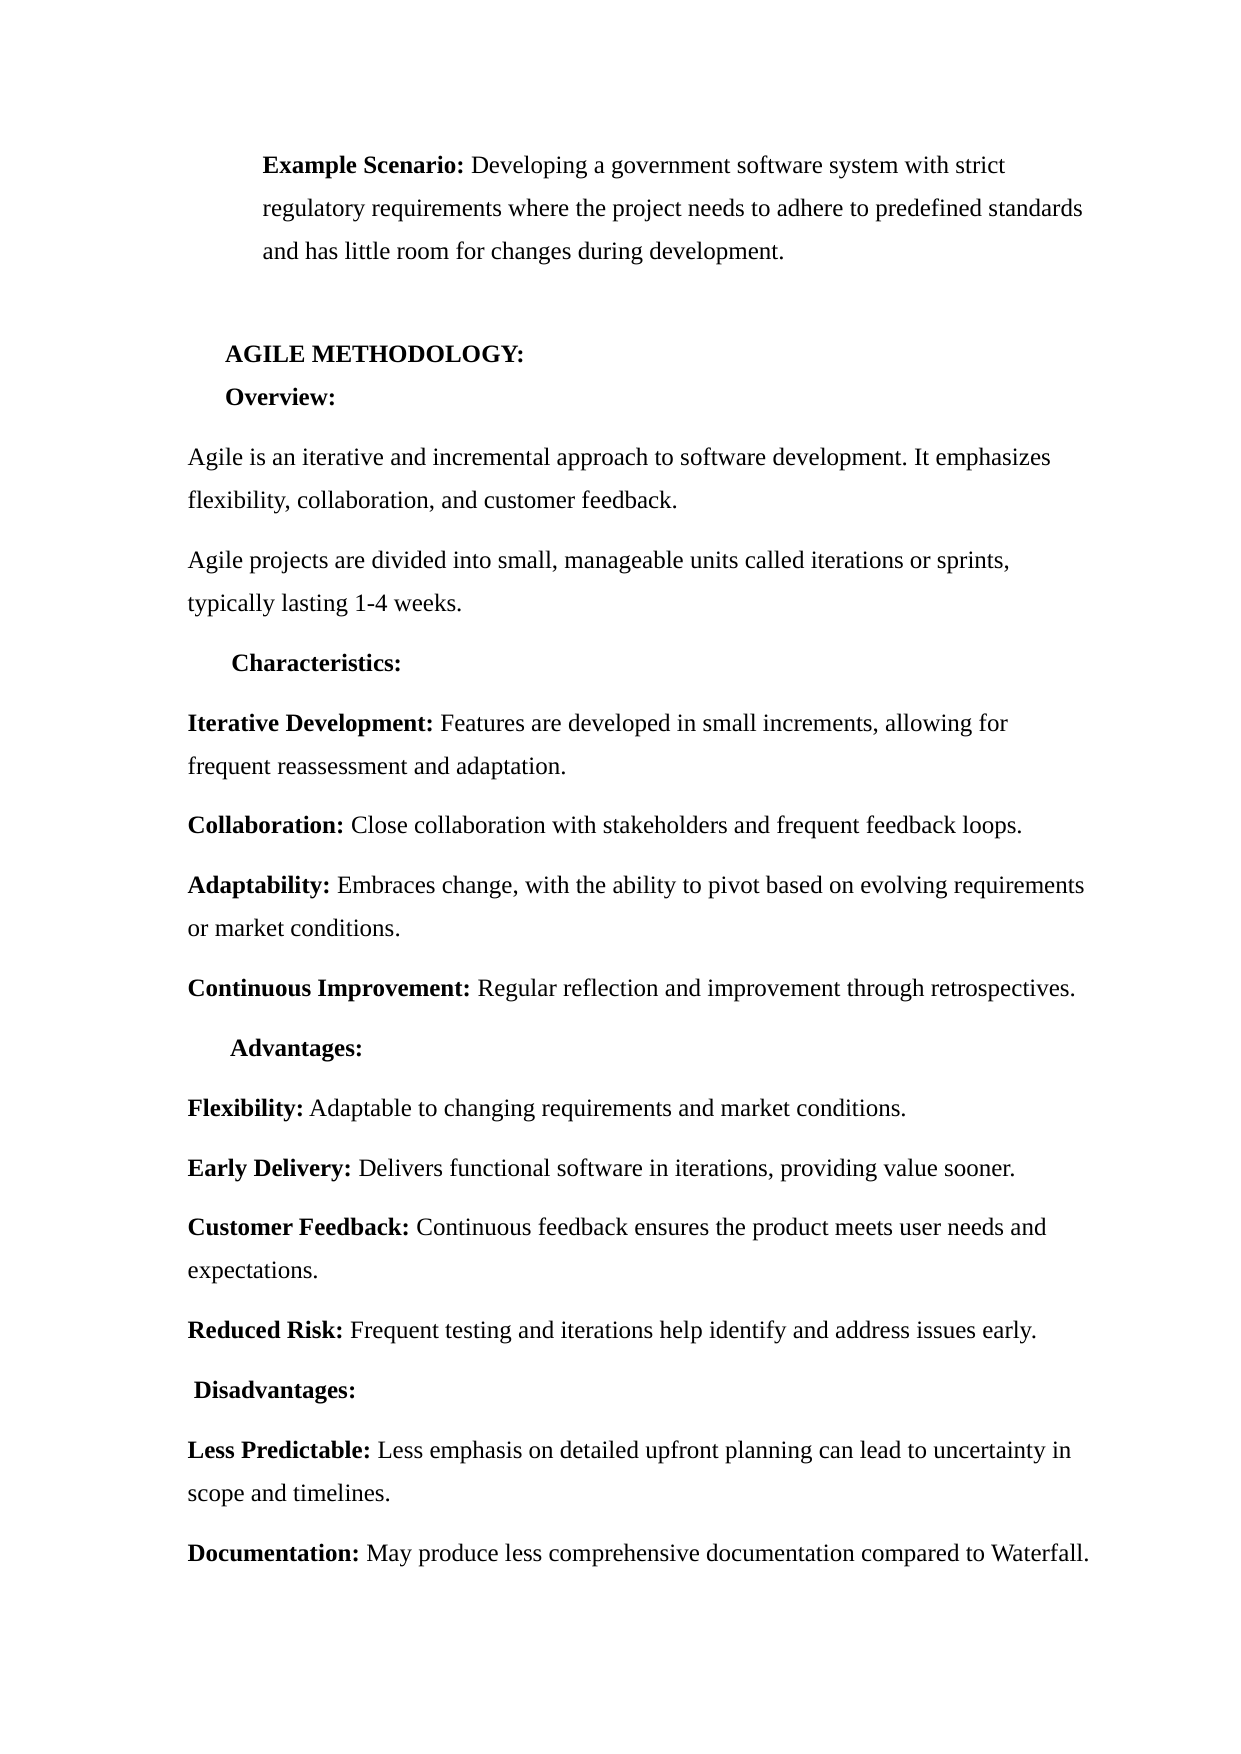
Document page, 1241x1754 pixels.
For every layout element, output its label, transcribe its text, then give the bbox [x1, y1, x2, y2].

list Advantages: [225, 1033, 1090, 1062]
text Example Scenario: Developing a government software system with strict regulatory requirements where the project needs to adhere to predefined standards and has little room for changes during development. [262, 150, 1090, 265]
text Reduced Risk: Frequent testing and iterations help identify and address issues early. [187, 1315, 1090, 1344]
list AGILE METHODOLOGY: [225, 339, 1090, 368]
list Characteristics: [225, 648, 1090, 677]
text Adaptability: Embraces change, with the ability to pivot based on evolving requirements or market conditions. [187, 870, 1090, 942]
text Documentation: May produce less comprehensive documentation compared to Waterfall. [187, 1538, 1090, 1567]
text Customer Feedback: Continuous feedback ensures the product meets user needs and expectations. [187, 1212, 1090, 1284]
text Early Delivery: Delivers functional software in iterations, providing value sooner. [187, 1153, 1090, 1181]
text Agile projects are divided into small, manageable units called iterations or sprints, typically lasting 1-4 weeks. [187, 545, 1090, 617]
text Iterative Development: Features are developed in small increments, allowing for frequent reassessment and adaptation. [187, 708, 1090, 779]
text Less Predictable: Less emphasis on detailed upfront planning can lead to uncertainty in scope and timelines. [187, 1435, 1090, 1507]
text Collaboration: Close collaboration with stakeholders and frequent feedback loops. [187, 811, 1090, 839]
text Flexibility: Adaptable to changing requirements and market conditions. [187, 1093, 1090, 1122]
text Continuous Improvement: Regular reflection and improvement through retrospectives. [187, 973, 1090, 1002]
list Overview: [225, 382, 1090, 411]
text Disadvantages: [187, 1375, 1090, 1404]
text Agile is an iterative and incremental approach to software development. It emphasizes flexibility, collaboration, and customer feedback. [187, 442, 1090, 514]
